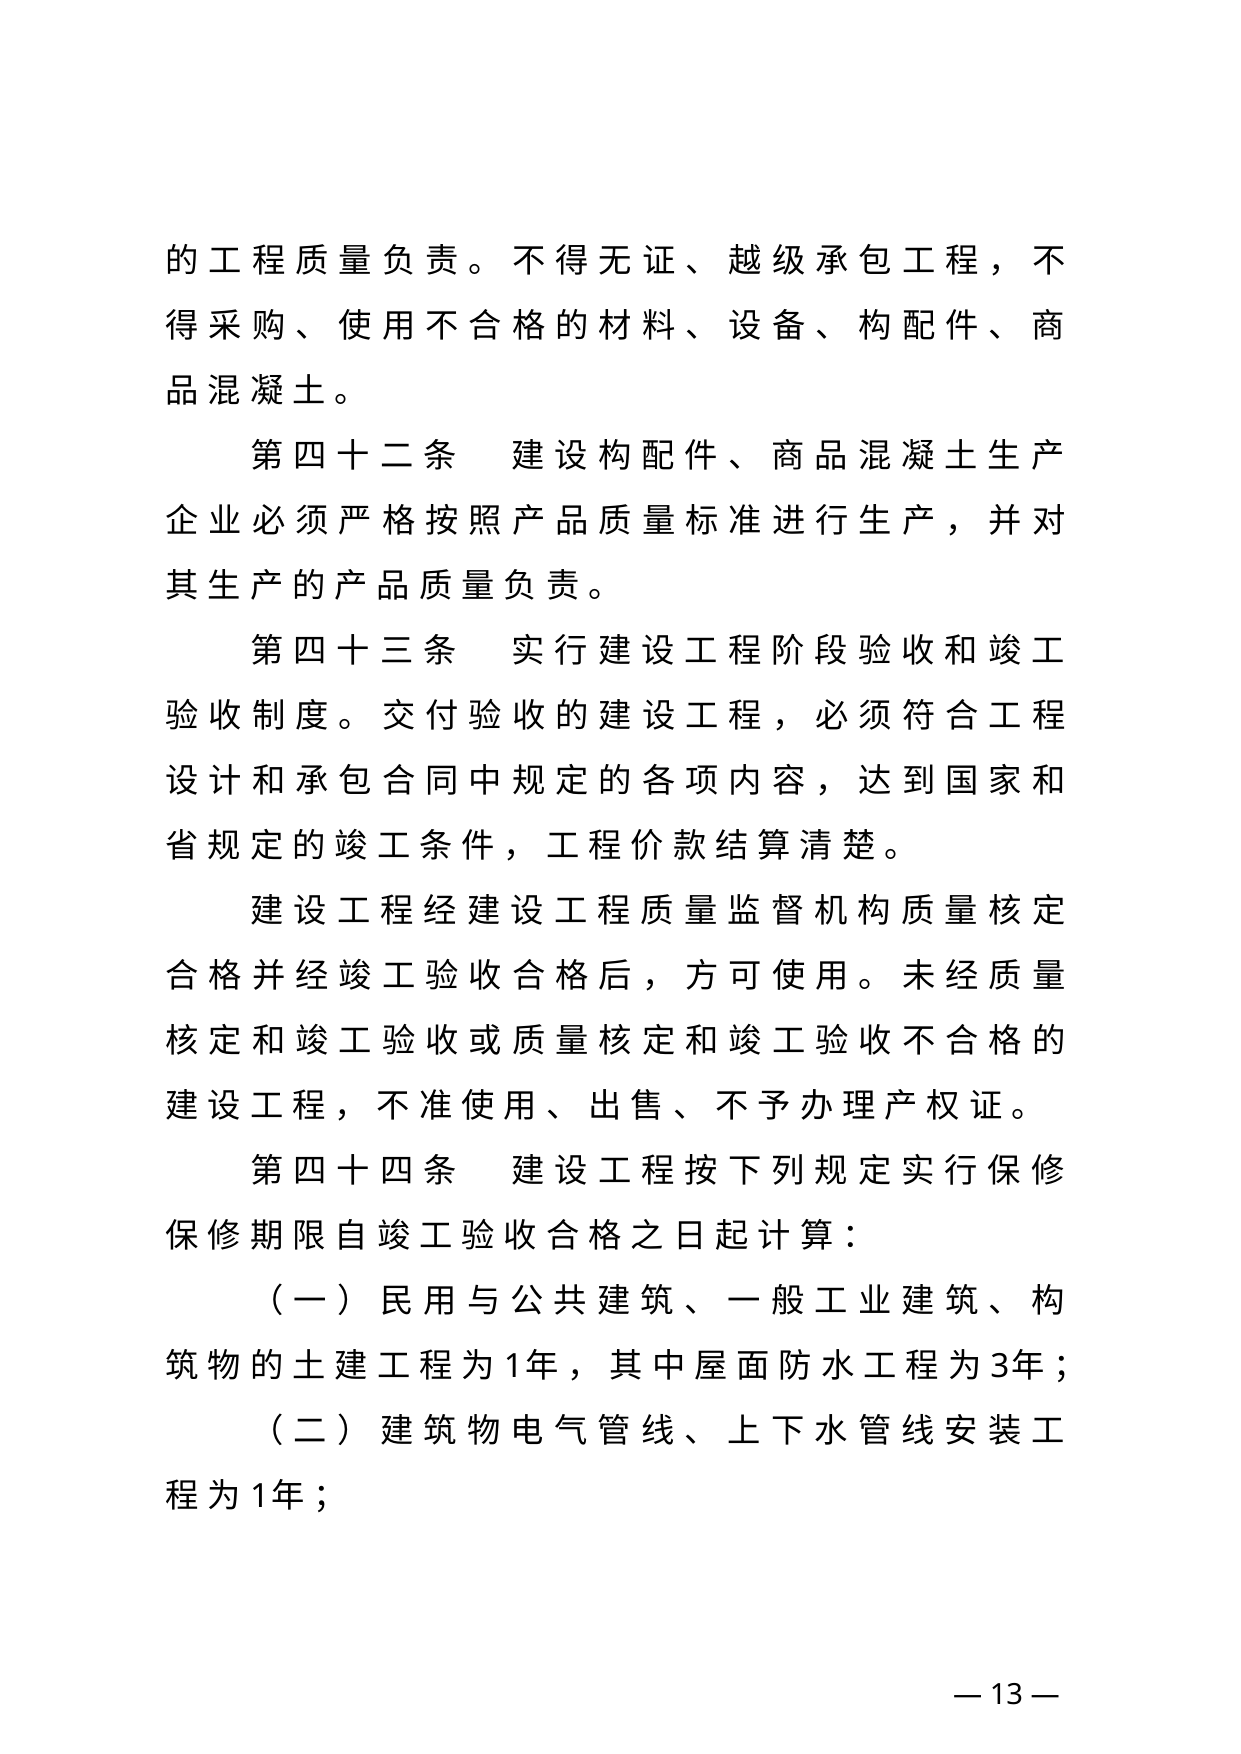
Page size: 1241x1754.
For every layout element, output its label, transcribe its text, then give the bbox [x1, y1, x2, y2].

text 建设工程经建设工程质量监督机构质量核定合格并经竣工验收合格后，方可使用。未经质量核定和竣工验收或质量核定和竣工验收不合格的建设工程，不准使用、出售、不予办理产权证。 [165, 876, 1075, 1136]
text 第四十三条 实行建设工程阶段验收和竣工验收制度。交付验收的建设工程，必须符合工程设计和承包合同中规定的各项内容，达到国家和省规定的竣工条件，工程价款结算清楚。 [165, 616, 1075, 876]
text 第四十二条 建设构配件、商品混凝土生产企业必须严格按照产品质量标准进行生产，并对其生产的产品质量负责。 [165, 421, 1075, 616]
text （一）民用与公共建筑、一般工业建筑、构筑物的土建工程为1年，其中屋面防水工程为3年； [165, 1266, 1075, 1396]
text 第四十四条 建设工程按下列规定实行保修，保修期限自竣工验收合格之日起计算： [165, 1136, 1075, 1266]
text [165, 226, 1075, 421]
text （二）建筑物电气管线、上下水管线安装工程为1年； [165, 1396, 1075, 1526]
